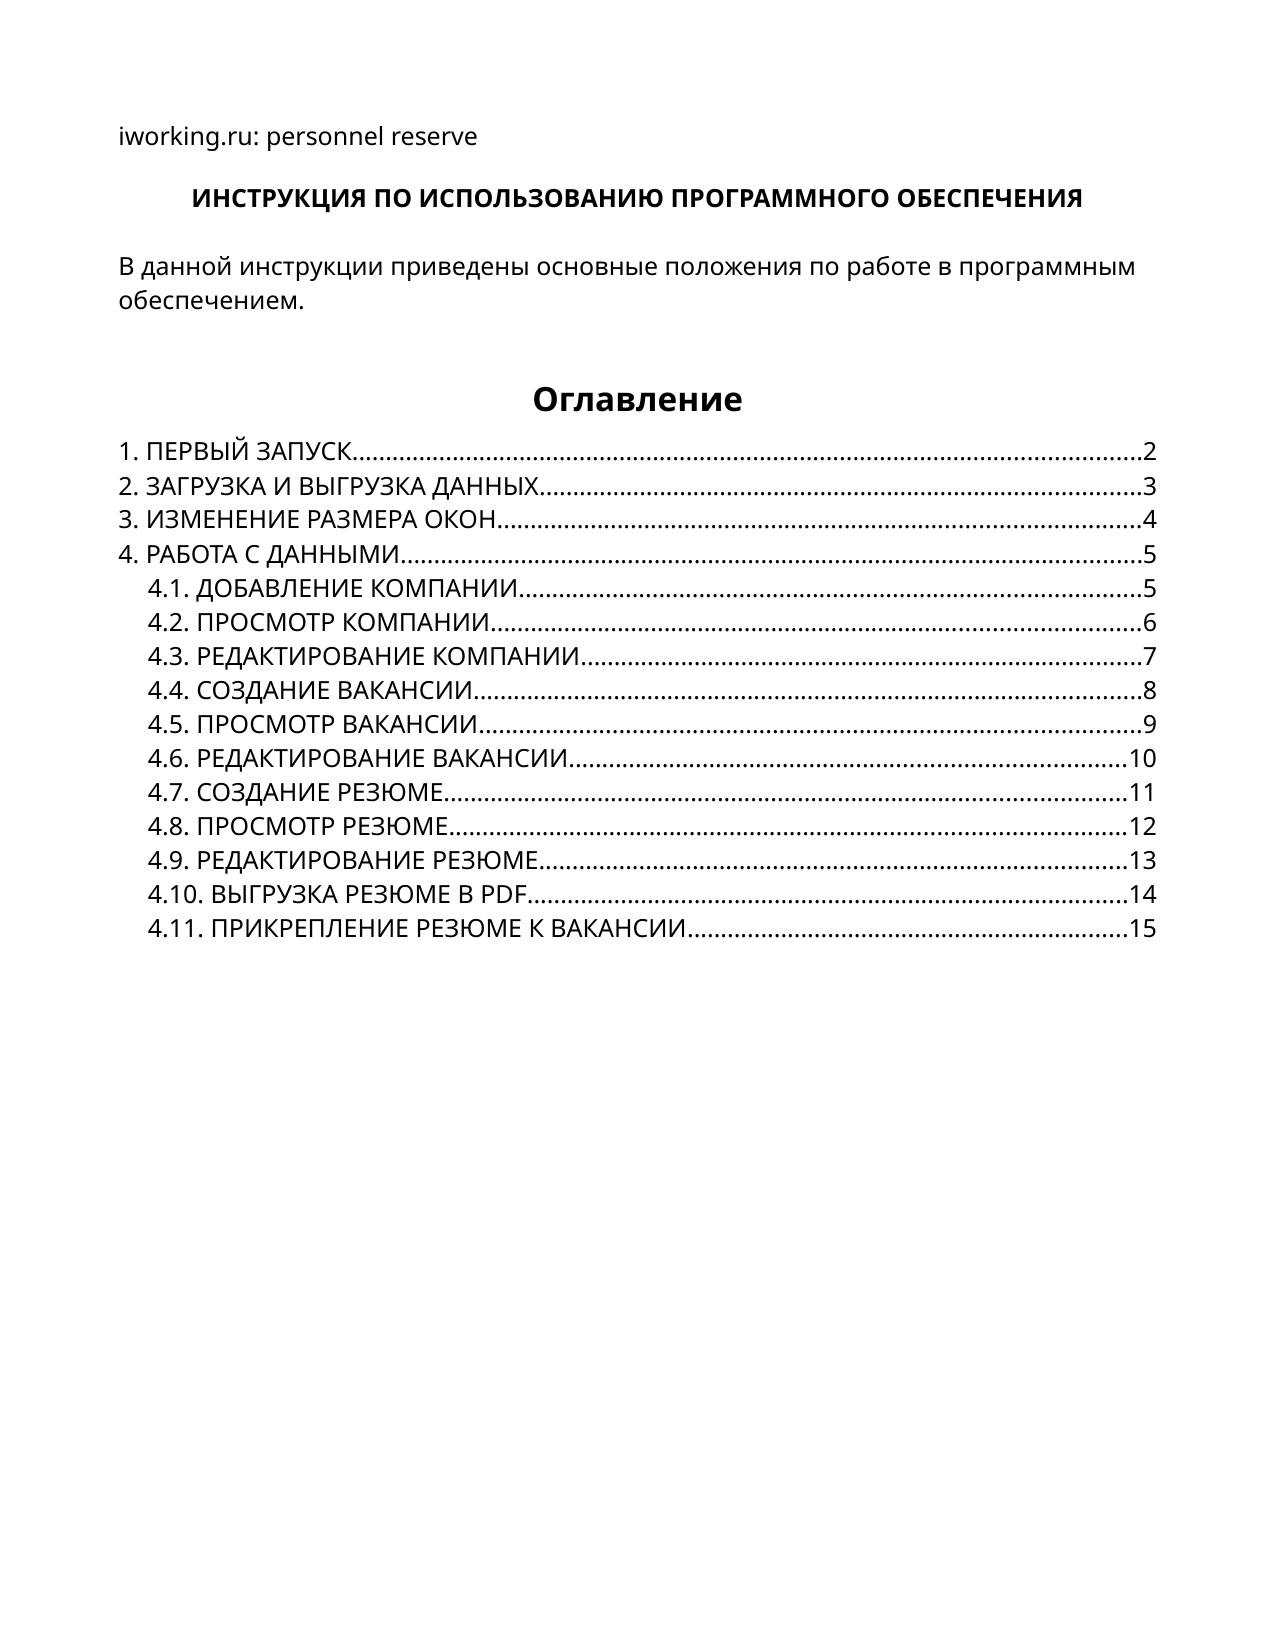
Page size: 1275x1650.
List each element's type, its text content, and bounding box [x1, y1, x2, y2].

text В данной инструкции приведены основные положения по работе в программным обеспечением. [118, 249, 1157, 317]
text ИНСТРУКЦИЯ ПО ИСПОЛЬЗОВАНИЮ ПРОГРАММНОГО ОБЕСПЕЧЕНИЯ [118, 181, 1157, 215]
